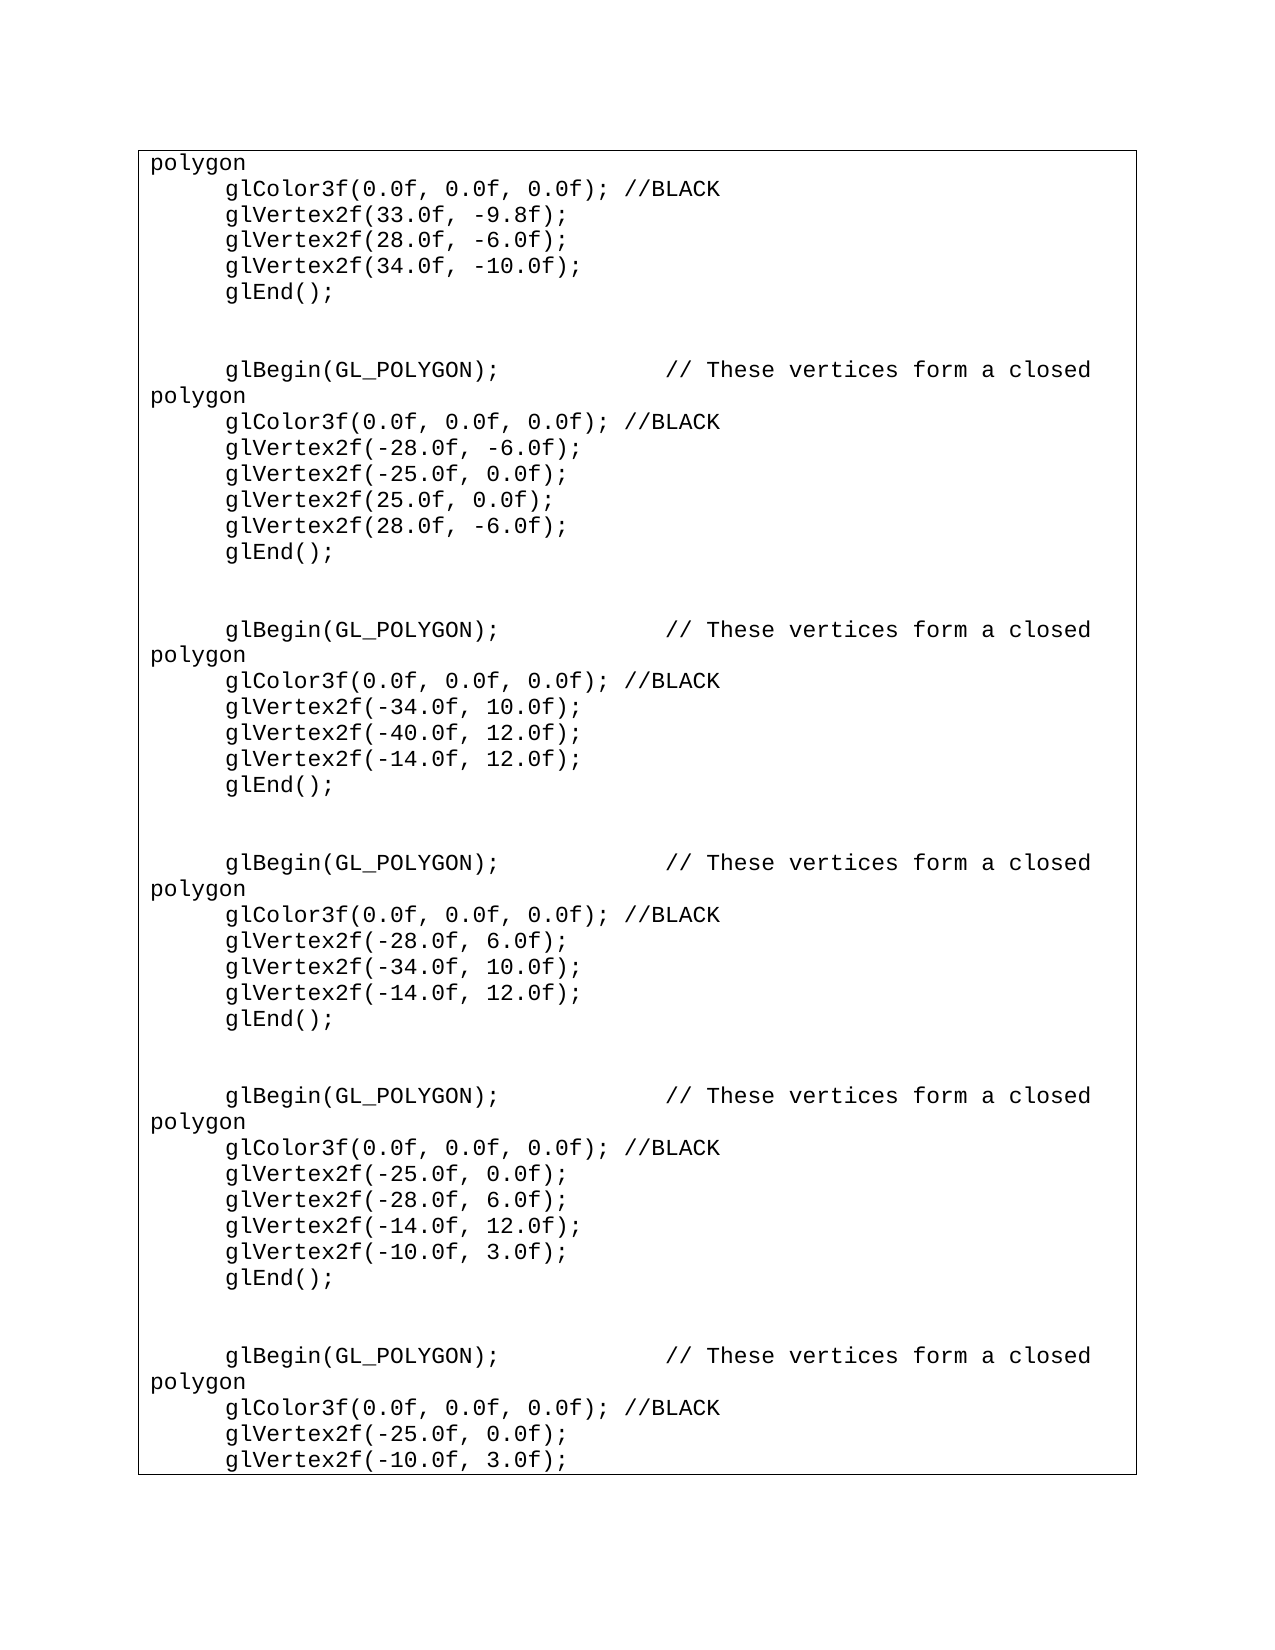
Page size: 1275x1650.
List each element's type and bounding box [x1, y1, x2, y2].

table_cell [139, 151, 1136, 1474]
